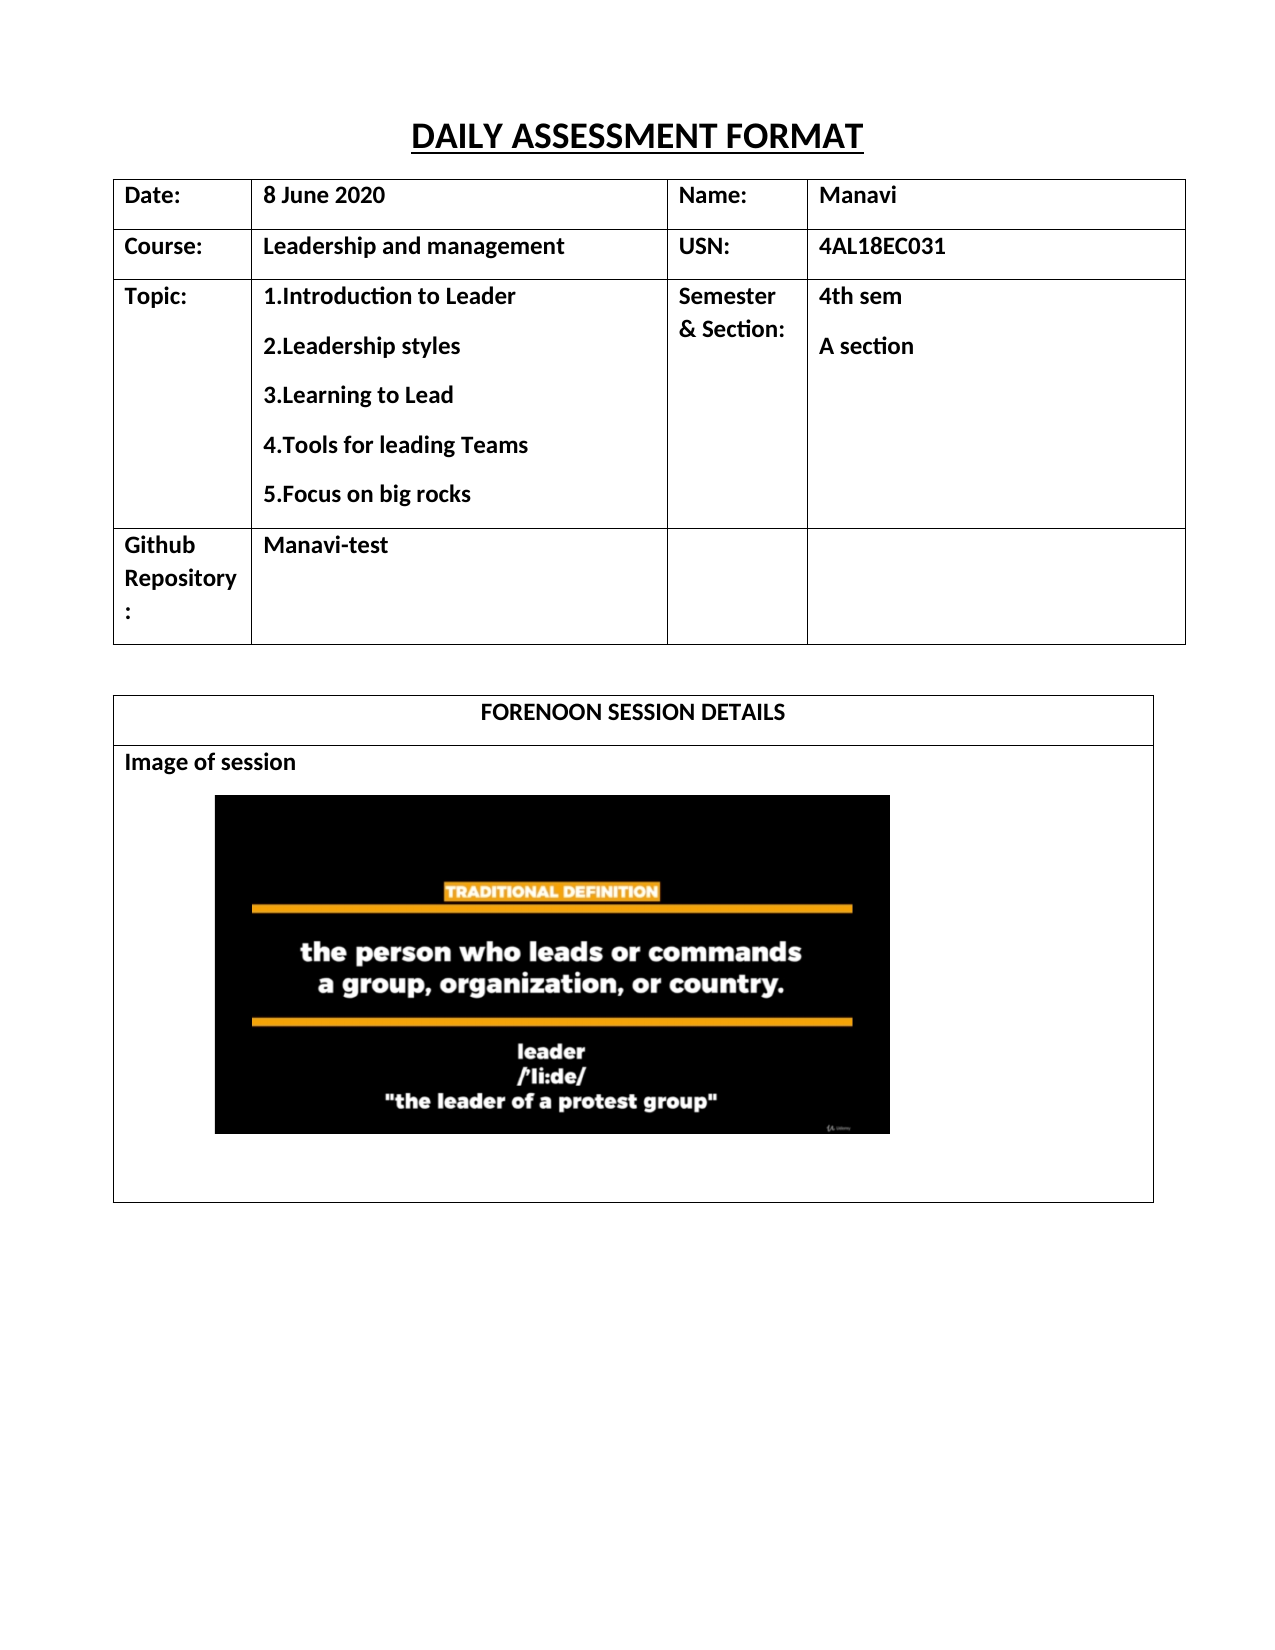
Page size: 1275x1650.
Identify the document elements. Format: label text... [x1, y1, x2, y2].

table_cell Github Repository: [114, 529, 251, 644]
table_header Name: [668, 180, 807, 229]
table_cell Image of session [114, 746, 1153, 1202]
table_cell 4th sem A section [808, 280, 1185, 528]
table_cell Leadership and management [252, 230, 667, 279]
table_header Date: [114, 180, 251, 229]
table_cell Course: [114, 230, 251, 279]
table_cell Topic: [114, 280, 251, 528]
table_cell [808, 529, 1185, 644]
table_cell Manavi-test [252, 529, 667, 644]
table_cell 1.Introduction to Leader 2.Leadership styles 3.Learning to Lead 4.Tools for leading Teams 5.Focus on big rocks [252, 280, 667, 528]
table_header FORENOON SESSION DETAILS [114, 696, 1153, 745]
table_header Manavi [808, 180, 1185, 229]
table_cell [668, 529, 807, 644]
table_cell USN: [668, 230, 807, 279]
table_cell Semester & Section: [668, 280, 807, 528]
table_cell 4AL18EC031 [808, 230, 1185, 279]
table_header 8 June 2020 [252, 180, 667, 229]
picture [214, 795, 890, 1134]
text DAILY ASSESSMENT FORMAT [112, 112, 1162, 158]
